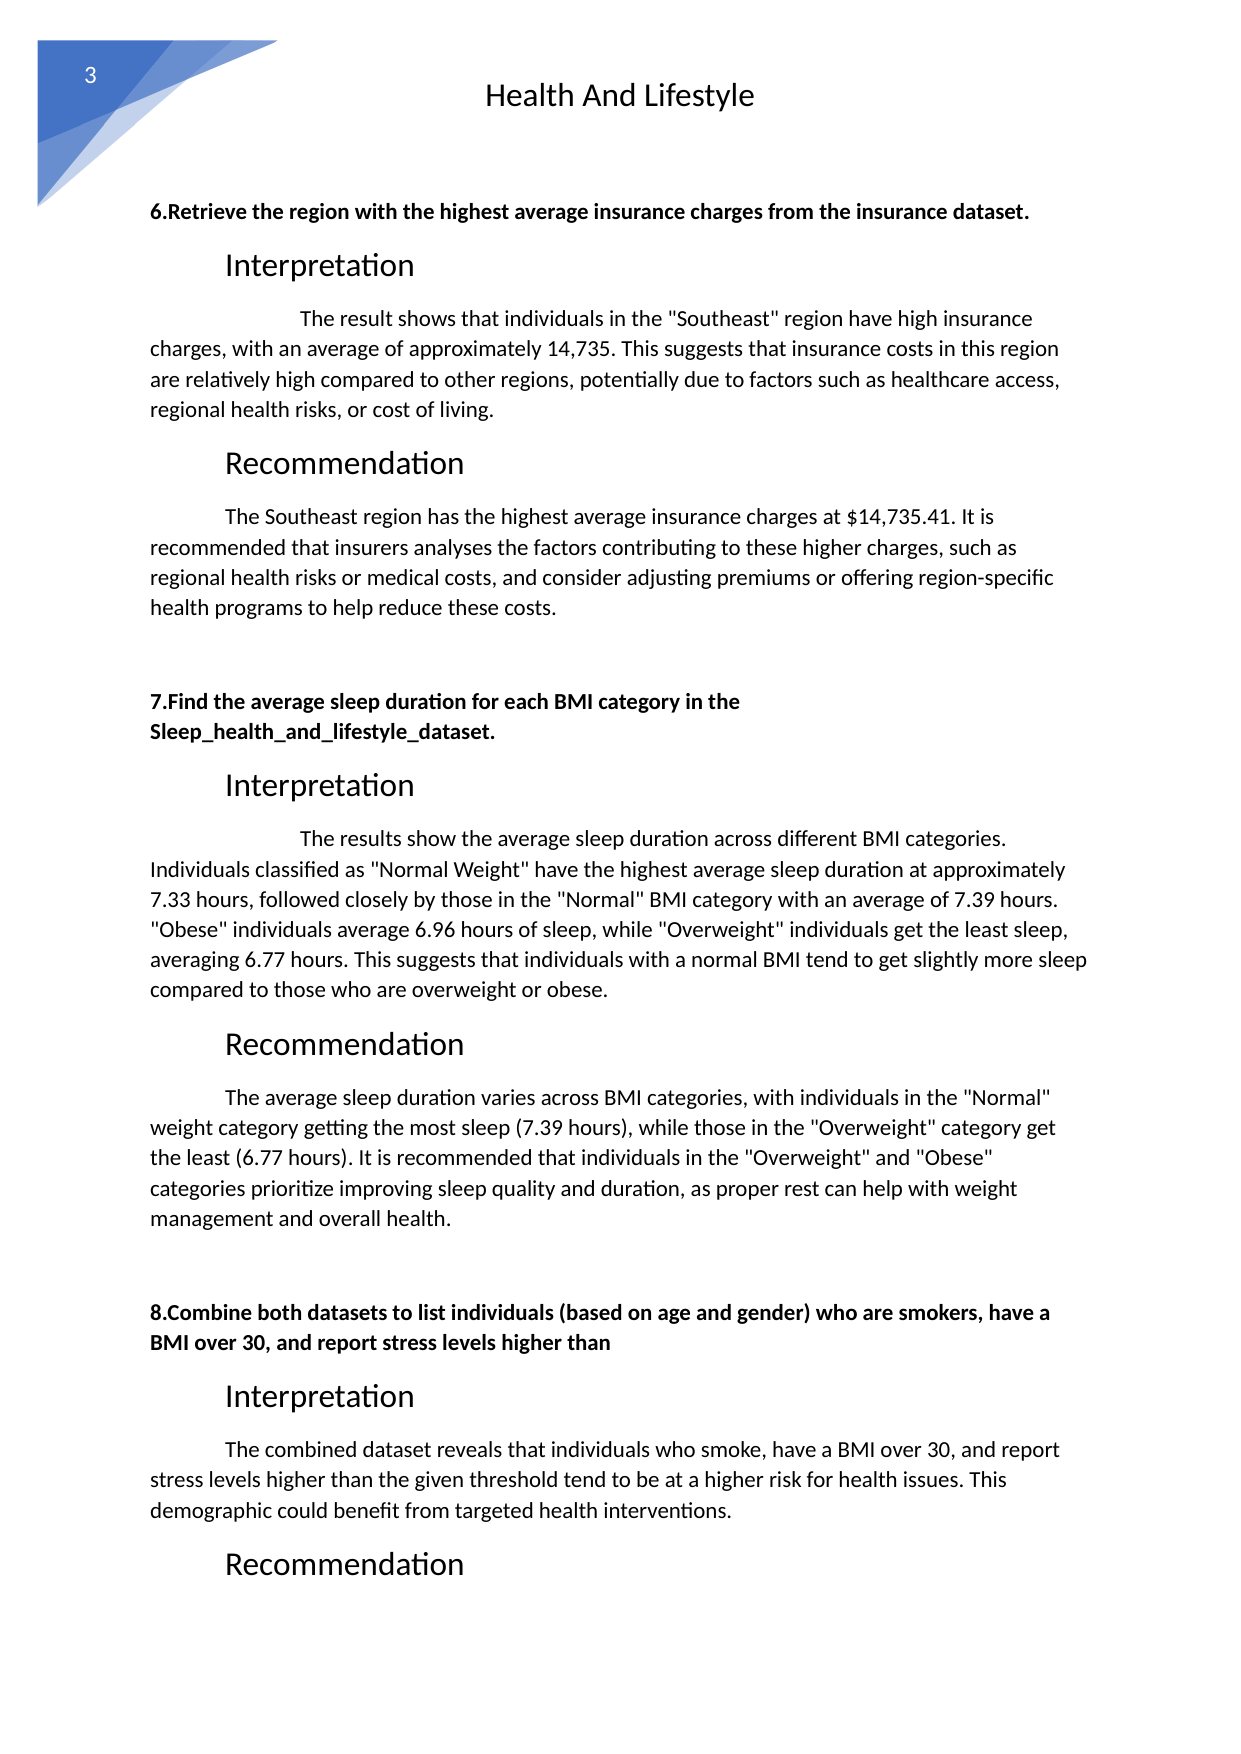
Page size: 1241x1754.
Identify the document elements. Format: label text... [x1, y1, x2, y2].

text Interpretation [150, 1375, 1090, 1416]
text 7.Find the average sleep duration for each BMI category in the Sleep_health_and_lifestyle_dataset. [150, 687, 1090, 745]
text Recommendation [150, 442, 1090, 483]
text The result shows that individuals in the "Southeast" region have high insurance charges, with an average of approximately 14,735. This suggests that insurance costs in this region are relatively high compared to other regions, potentially due to factors such as healthcare access, regional health risks, or cost of living. [150, 304, 1090, 423]
text The combined dataset reveals that individuals who smoke, have a BMI over 30, and report stress levels higher than the given threshold tend to be at a higher risk for health issues. This demographic could benefit from targeted health interventions. [150, 1435, 1090, 1524]
picture [37, 40, 279, 209]
text Interpretation [150, 764, 1090, 805]
text Interpretation [150, 244, 1090, 284]
text 8.Combine both datasets to list individuals (based on age and gender) who are smokers, have a BMI over 30, and report stress levels higher than [150, 1298, 1090, 1356]
text The average sleep duration varies across BMI categories, with individuals in the "Normal" weight category getting the most sleep (7.39 hours), while those in the "Overweight" category get the least (6.77 hours). It is recommended that individuals in the "Overweight" and "Obese" categories prioritize improving sleep quality and duration, as proper rest can help with weight management and overall health. [150, 1083, 1090, 1232]
text Recommendation [150, 1543, 1090, 1583]
text Recommendation [150, 1022, 1090, 1063]
text 6.Retrieve the region with the highest average insurance charges from the insurance dataset. [150, 197, 1090, 225]
text The results show the average sleep duration across different BMI categories. Individuals classified as "Normal Weight" have the highest average sleep duration at approximately 7.33 hours, followed closely by those in the "Normal" BMI category with an average of 7.39 hours. "Obese" individuals average 6.96 hours of sleep, while "Overweight" individuals get the least sleep, averaging 6.77 hours. This suggests that individuals with a normal BMI tend to get slightly more sleep compared to those who are overweight or obese. [150, 824, 1090, 1004]
text The Southeast region has the highest average insurance charges at $14,735.41. It is recommended that insurers analyses the factors contributing to these higher charges, such as regional health risks or medical costs, and consider adjusting premiums or offering region-specific health programs to help reduce these costs. [150, 502, 1090, 621]
